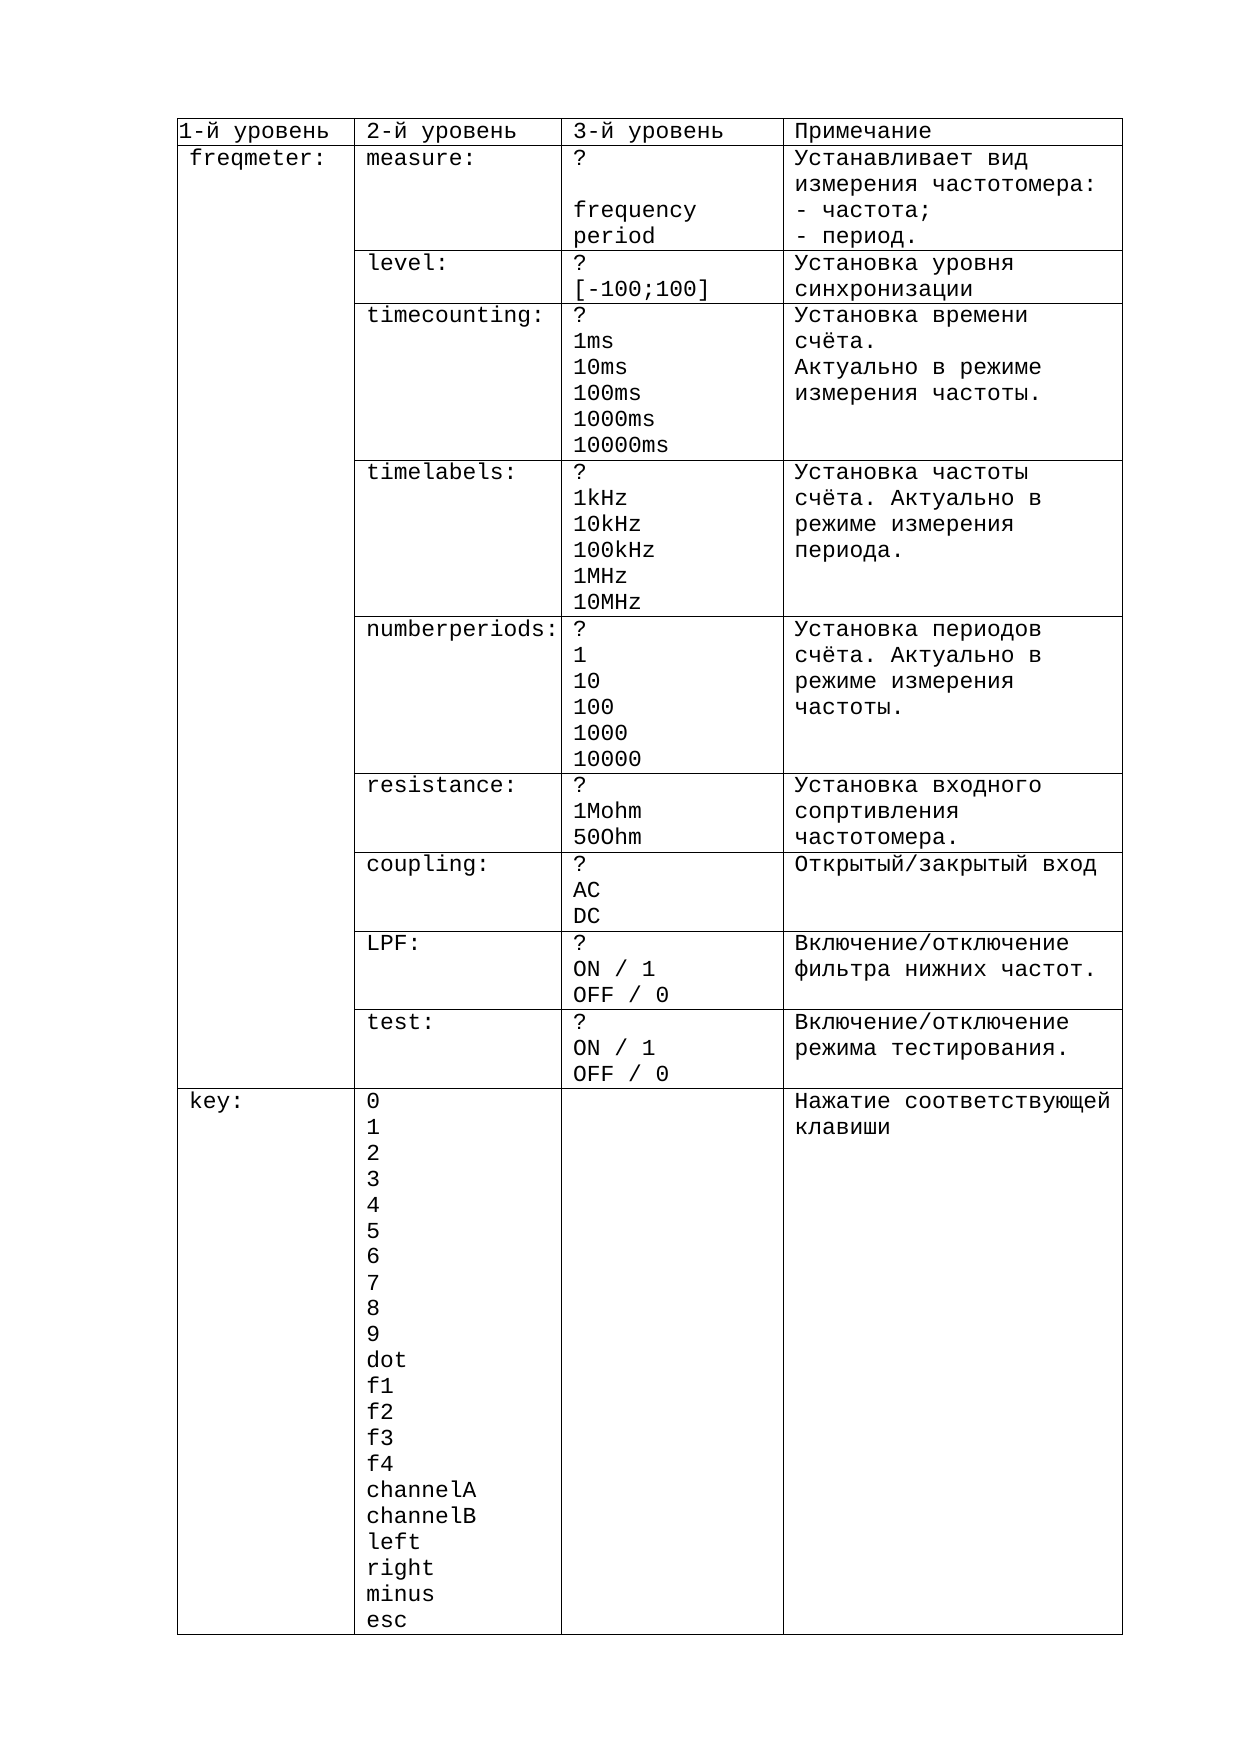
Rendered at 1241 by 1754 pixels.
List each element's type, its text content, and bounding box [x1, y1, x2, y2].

table_cell 1-й уровень [178, 119, 354, 145]
table_cell [562, 1089, 783, 1634]
table_cell Включение/отключение фильтра нижних частот. [784, 932, 1122, 1009]
table_cell test: [355, 1010, 561, 1088]
table_cell ? ON / 1 OFF / 0 [562, 932, 783, 1009]
table_cell 0 1 2 3 4 5 6 7 8 9 dot f1 f2 f3 f4 channelA channelB left right minus esc [355, 1089, 561, 1634]
table_cell Установка входного сопртивления частотомера. [784, 774, 1122, 852]
table_cell measure: [355, 146, 561, 250]
table_cell ? 1ms 10ms 100ms 1000ms 10000ms [562, 304, 783, 459]
table_cell Нажатие соответствующей клавиши [784, 1089, 1122, 1634]
table_cell Установка уровня синхронизации [784, 251, 1122, 303]
table_cell ? 1 10 100 1000 10000 [562, 617, 783, 773]
table_cell Установка периодов счёта. Актуально в режиме измерения частоты. [784, 617, 1122, 773]
table_cell ? [-100;100] [562, 251, 783, 303]
table_cell LPF: [355, 932, 561, 1009]
table_cell resistance: [355, 774, 561, 852]
table_cell ? ON / 1 OFF / 0 [562, 1010, 783, 1088]
table_cell ? AC DC [562, 853, 783, 931]
table_cell key: [178, 1089, 354, 1634]
table_cell coupling: [355, 853, 561, 931]
table_cell level: [355, 251, 561, 303]
table_cell ? 1kHz 10kHz 100kHz 1MHz 10MHz [562, 461, 783, 616]
table_cell 3-й уровень [562, 119, 783, 145]
table_cell Открытый/закрытый вход [784, 853, 1122, 931]
table_cell Устанавливает вид измерения частотомера: - частота; - период. [784, 146, 1122, 250]
table_cell timelabels: [355, 461, 561, 616]
table_cell ? frequency period [562, 146, 783, 250]
table_cell timecounting: [355, 304, 561, 459]
table_cell Включение/отключение режима тестирования. [784, 1010, 1122, 1088]
table_cell ? 1Mohm 50Ohm [562, 774, 783, 852]
table_cell numberperiods: [355, 617, 561, 773]
table_cell 2-й уровень [355, 119, 561, 145]
table_cell Установка времени счёта. Актуально в режиме измерения частоты. [784, 304, 1122, 459]
table_cell Примечание [784, 119, 1122, 145]
table_cell freqmeter: [178, 146, 354, 1088]
table_cell Установка частоты счёта. Актуально в режиме измерения периода. [784, 461, 1122, 616]
